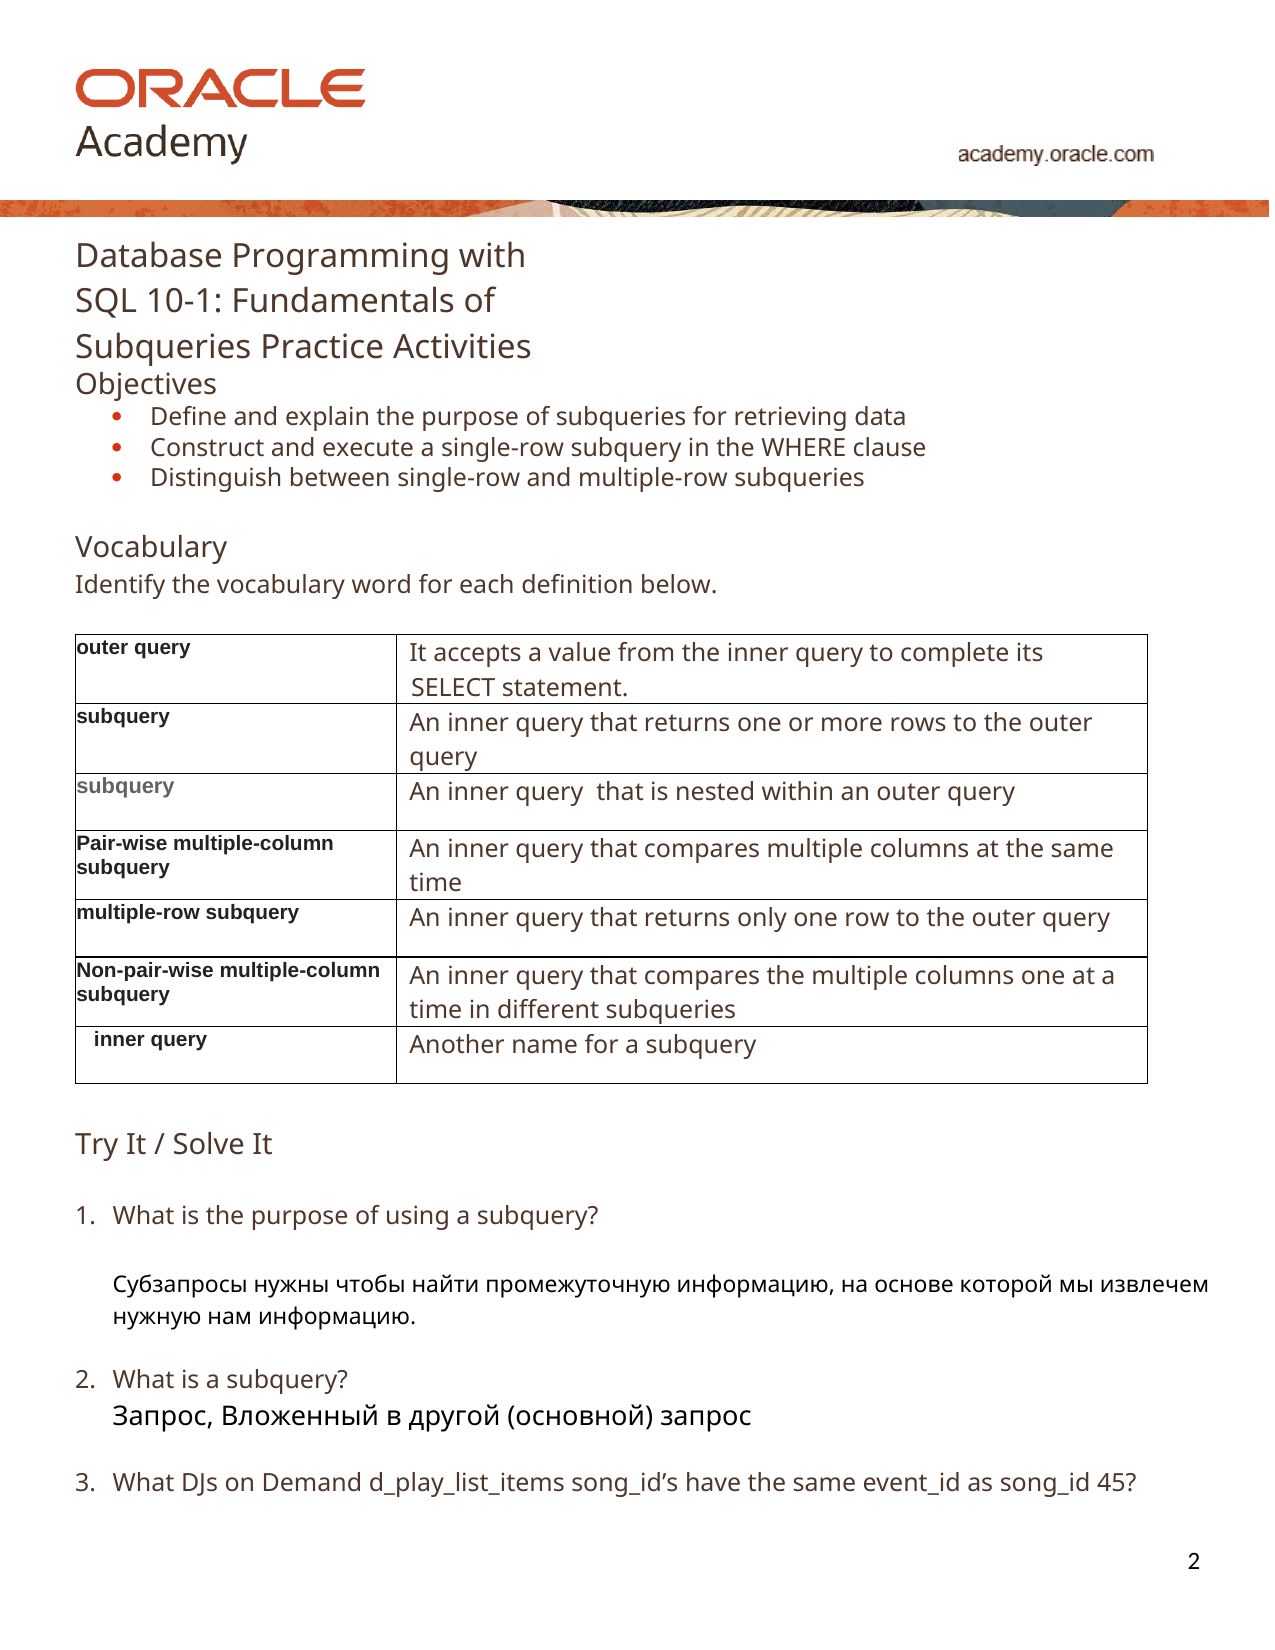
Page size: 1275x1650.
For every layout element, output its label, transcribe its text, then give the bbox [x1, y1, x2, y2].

table_cell subquery [76, 774, 396, 830]
picture [75, 68, 366, 166]
table_cell Pair-wise multiple-column subquery [76, 831, 396, 899]
subtitle Objectives [75, 368, 1275, 401]
subtitle Try It / Solve It [75, 1123, 1275, 1163]
picture [958, 145, 1154, 166]
list What DJs on Demand d_play_list_items song_id’s have the same event_id as song_id 45? [75, 1464, 1275, 1498]
table_cell An inner query that returns only one row to the outer query [397, 900, 1147, 956]
table_cell An inner query that compares multiple columns at the same time [397, 831, 1147, 899]
list Construct and execute a single-row subquery in the WHERE clause [112, 432, 1275, 462]
text Субзапросы нужны чтобы найти промежуточную информацию, на основе которой мы извлечем нужную нам информацию. [112, 1268, 1275, 1331]
list Define and explain the purpose of subqueries for retrieving data [112, 401, 1275, 432]
text Identify the vocabulary word for each definition below. [75, 566, 1275, 600]
list What is the purpose of using a subquery? [75, 1197, 1275, 1231]
table_cell Non-pair-wise multiple-column subquery [76, 958, 396, 1026]
table_cell inner query [76, 1027, 396, 1083]
table_cell Another name for a subquery [397, 1027, 1147, 1083]
table_cell An inner query that returns one or more rows to the outer query [397, 704, 1147, 772]
text Запрос, Вложенный в другой (основной) запрос [112, 1396, 1275, 1433]
subtitle Vocabulary [75, 526, 1275, 566]
table_cell multiple-row subquery [76, 900, 396, 956]
table_header outer query [76, 635, 396, 703]
table_cell An inner query that compares the multiple columns one at a time in different subqueries [397, 958, 1147, 1026]
table_cell subquery [76, 704, 396, 772]
title Database Programming with SQL 10-1: Fundamentals of Subqueries Practice Activities [75, 217, 596, 368]
picture [0, 200, 1269, 217]
list What is a subquery? [75, 1362, 1275, 1396]
table_header It accepts a value from the inner query to complete its SELECT statement. [397, 635, 1147, 703]
list Distinguish between single-row and multiple-row subqueries [112, 462, 1275, 493]
table_cell An inner query that is nested within an outer query [397, 774, 1147, 830]
